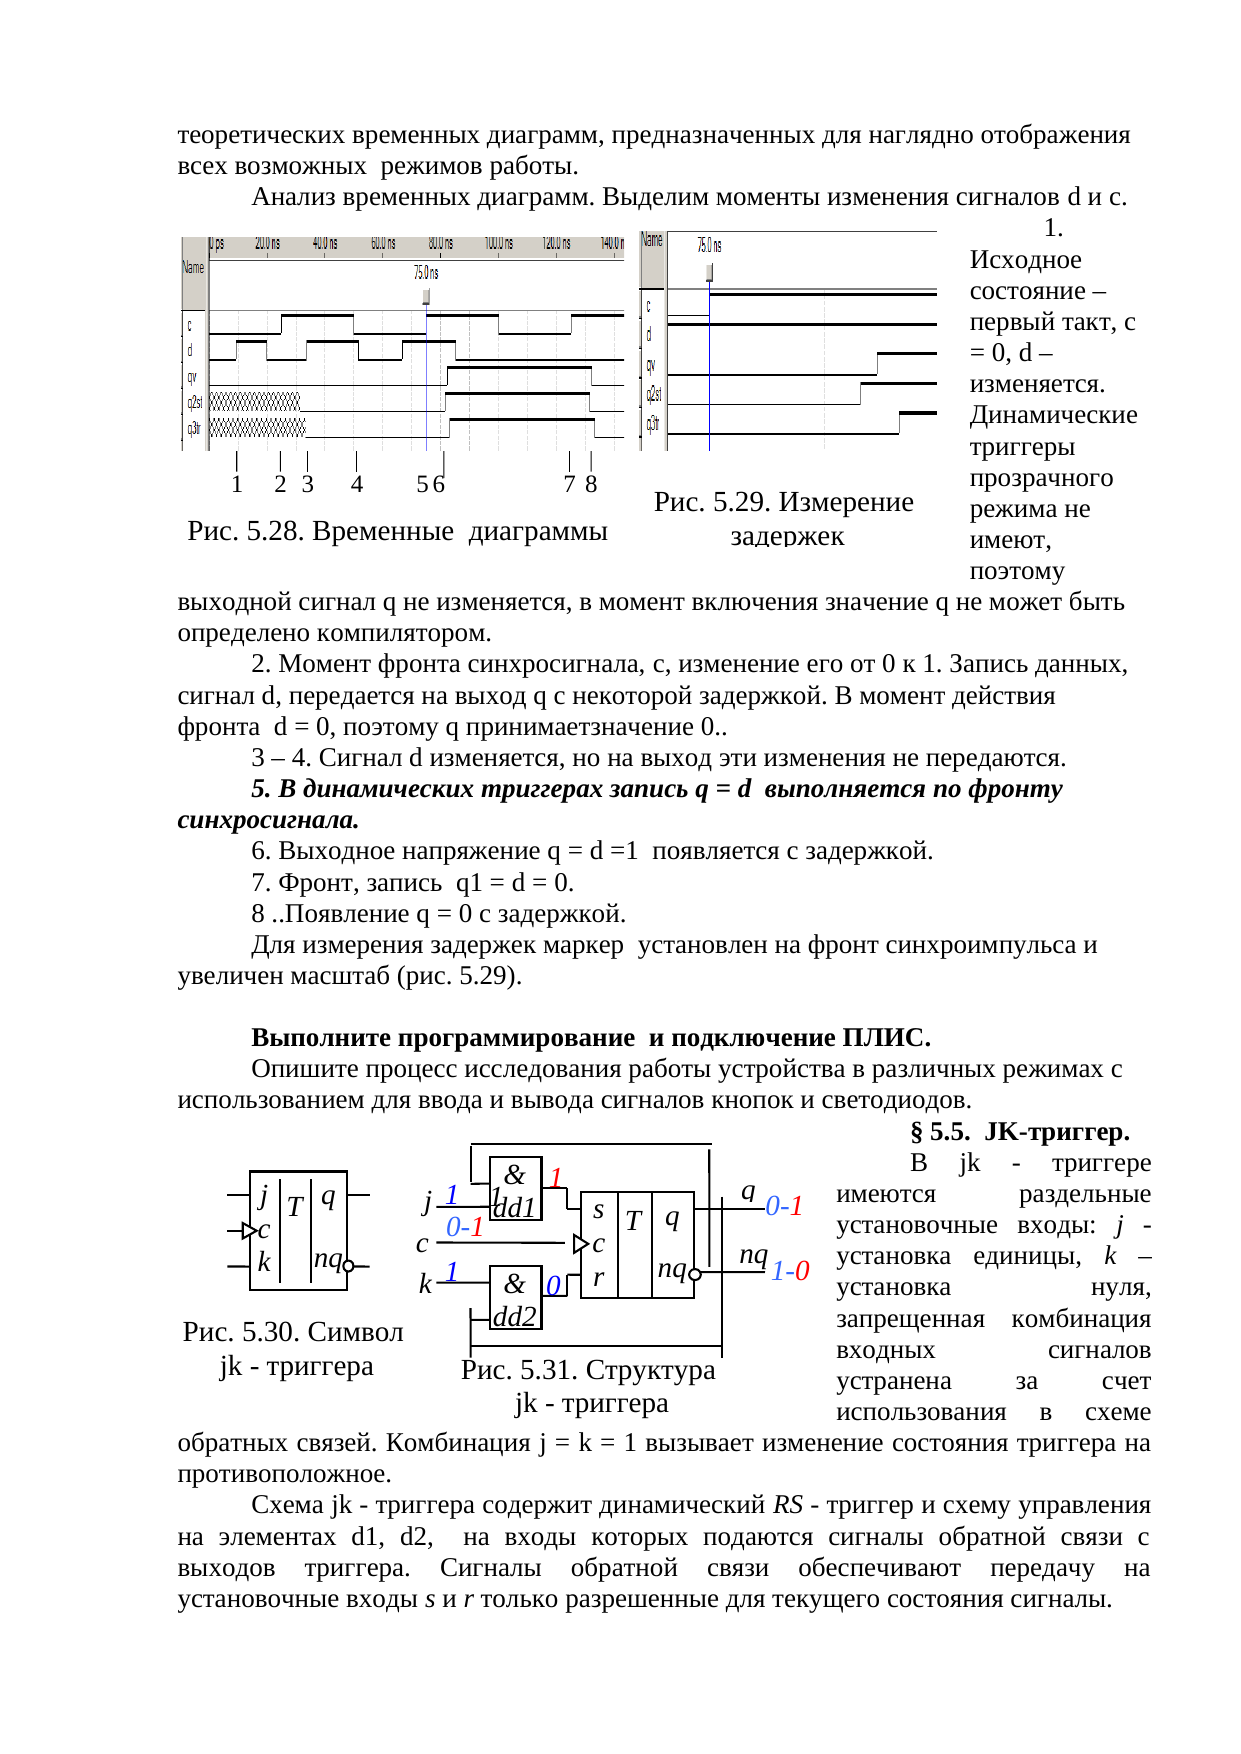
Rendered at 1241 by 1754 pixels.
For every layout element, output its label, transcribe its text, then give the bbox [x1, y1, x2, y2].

text Выполните программирование и подключение ПЛИС. [177, 1021, 1152, 1052]
picture [639, 231, 937, 451]
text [177, 118, 1152, 180]
text 8 ..Появление q = 0 с задержкой. [177, 897, 1152, 928]
text § 5.5. JK-триггер. [177, 1115, 1152, 1146]
text В jk - триггере имеются раздельные установочные входы: j - установка единицы, k – установка нуля, запрещенная комбинация входных сигналов устранена за счет использования в схеме обратных связей. Комбинация j = k = 1 вызывает изменение состояния триггера на противоположное. [177, 1146, 1152, 1488]
picture [181, 237, 625, 451]
text 6. Выходное напряжение q = d =1 появляется с задержкой. [177, 834, 1152, 866]
text 7. Фронт, запись q1 = d = 0. [177, 866, 1152, 897]
text 3 – 4. Сигнал d изменяется, но на выход эти изменения не передаются. [177, 741, 1152, 772]
text Для измерения задержек маркер установлен на фронт синхроимпульса и увеличен масштаб (рис. 5.29). [177, 928, 1152, 990]
text Схема jk - триггера содержит динамический RS - триггер и схему управления на элементах d1, d2, на входы которых подаются сигналы обратной связи с выходов триггера. Сигналы обратной связи обеспечивают передачу на установочные входы s и r только разрешенные для текущего состояния сигналы. [177, 1488, 1152, 1613]
text 5. В динамических триггерах запись q = d выполняется по фронту синхросигнала. [177, 772, 1152, 834]
text Анализ временных диаграмм. Выделим моменты изменения сигналов d и c. [177, 180, 1152, 212]
text 2. Момент фронта синхросигнала, c, изменение его от 0 к 1. Запись данных, сигнал d, передается на выход q с некоторой задержкой. В момент действия фронта d = 0, поэтому q принимаетзначение 0.. [177, 648, 1152, 741]
text Опишите процесс исследования работы устройства в различных режимах с использованием для ввода и вывода сигналов кнопок и светодиодов. [177, 1052, 1152, 1115]
